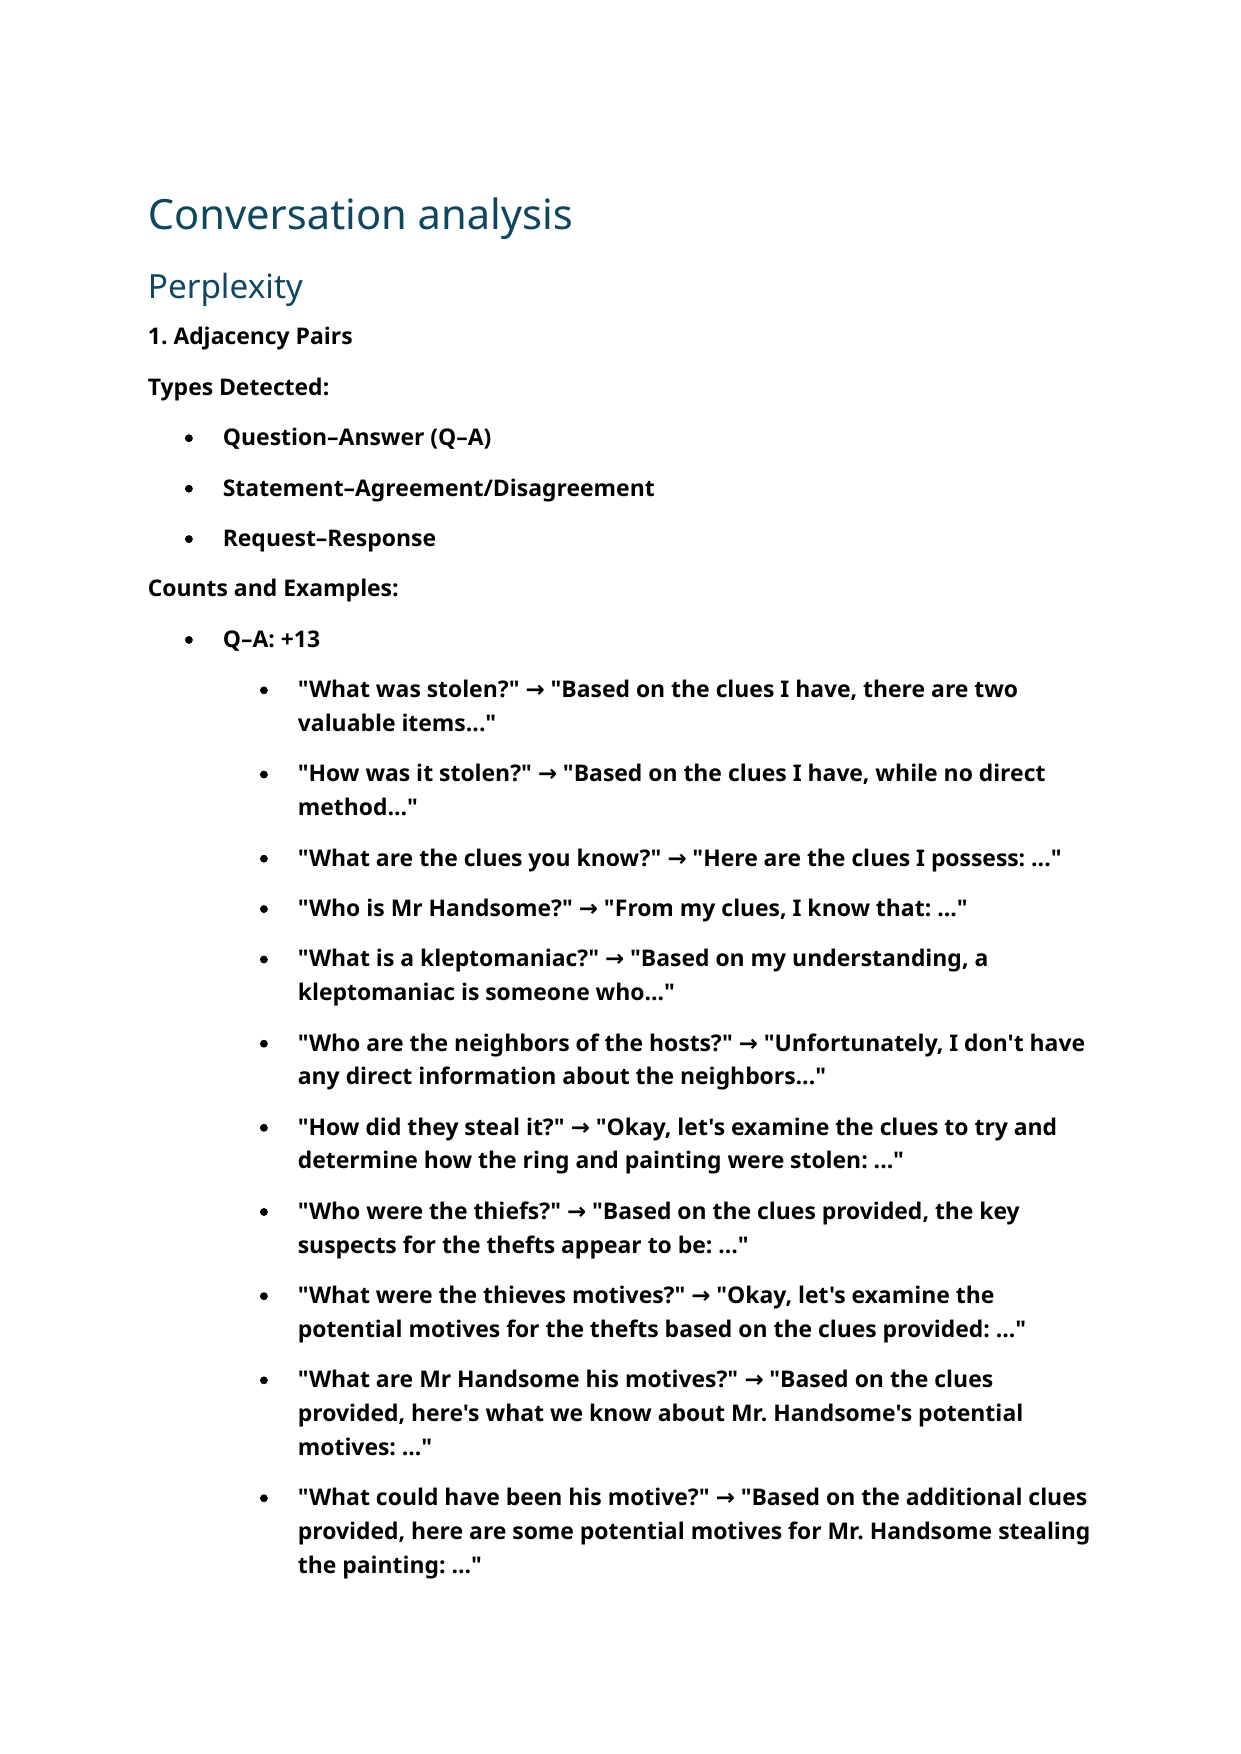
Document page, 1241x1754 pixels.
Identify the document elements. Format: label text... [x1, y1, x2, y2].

list Request–Response [185, 522, 1093, 553]
list "What is a kleptomaniac?" → "Based on my understanding, a kleptomaniac is someone who..." [260, 942, 1093, 1007]
list Q–A: +13 [185, 623, 1093, 654]
subtitle Perplexity [148, 263, 1093, 308]
list "What could have been his motive?" → "Based on the additional clues provided, here are some potential motives for Mr. Handsome stealing the painting: ..." [260, 1481, 1093, 1580]
list "How did they steal it?" → "Okay, let's examine the clues to try and determine how the ring and painting were stolen: ..." [260, 1111, 1093, 1176]
list "Who were the thiefs?" → "Based on the clues provided, the key suspects for the thefts appear to be: ..." [260, 1195, 1093, 1260]
subtitle Conversation analysis [148, 185, 1093, 242]
text 1. Adjacency Pairs [148, 320, 1093, 352]
list "Who is Mr Handsome?" → "From my clues, I know that: ..." [260, 892, 1093, 923]
list "What are the clues you know?" → "Here are the clues I possess: ..." [260, 842, 1093, 873]
list "Who are the neighbors of the hosts?" → "Unfortunately, I don't have any direct information about the neighbors..." [260, 1027, 1093, 1092]
list "What was stolen?" → "Based on the clues I have, there are two valuable items..." [260, 673, 1093, 738]
list Question–Answer (Q–A) [185, 421, 1093, 452]
list "What are Mr Handsome his motives?" → "Based on the clues provided, here's what we know about Mr. Handsome's potential motives: ..." [260, 1363, 1093, 1462]
list "What were the thieves motives?" → "Okay, let's examine the potential motives for the thefts based on the clues provided: ..." [260, 1279, 1093, 1344]
list Statement–Agreement/Disagreement [185, 472, 1093, 503]
text Types Detected: [148, 371, 1093, 402]
list "How was it stolen?" → "Based on the clues I have, while no direct method..." [260, 757, 1093, 822]
text Counts and Examples: [148, 572, 1093, 604]
